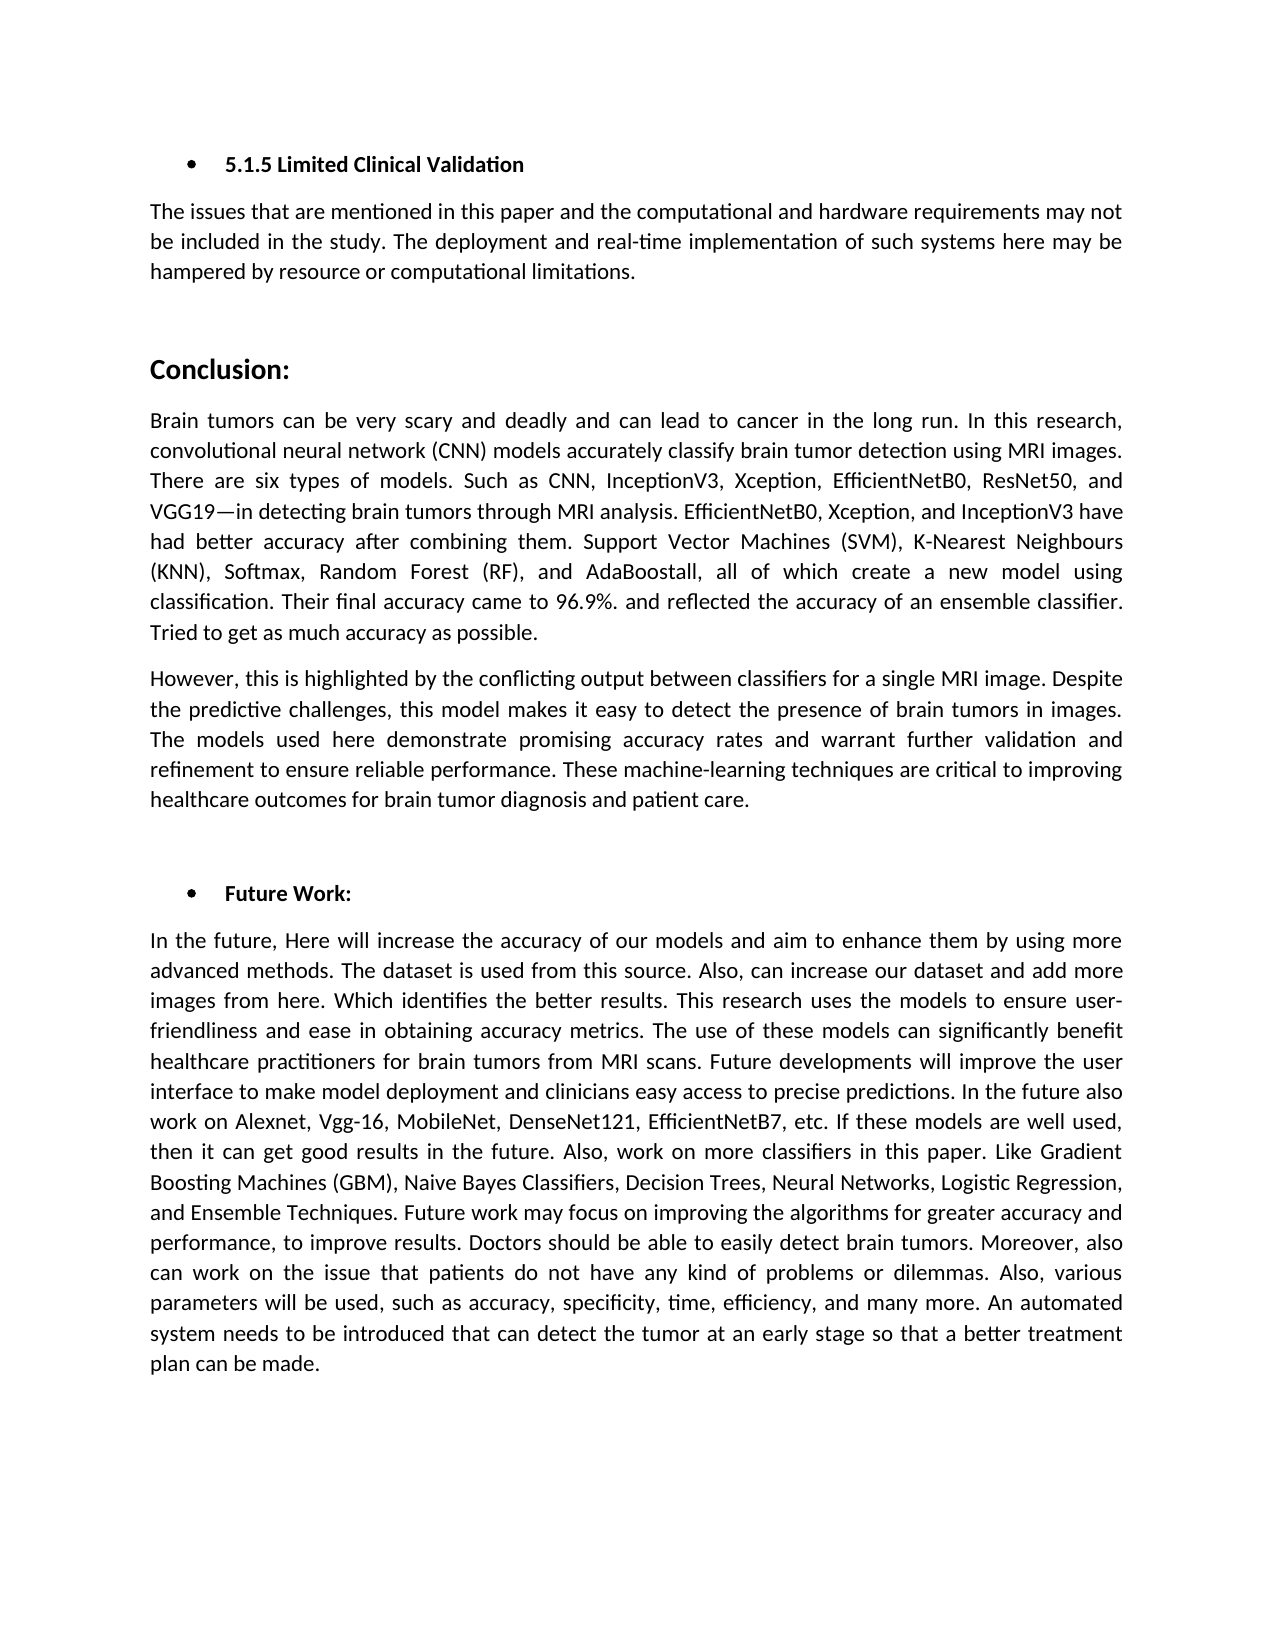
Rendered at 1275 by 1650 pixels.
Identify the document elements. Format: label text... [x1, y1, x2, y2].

text In the future, Here will increase the accuracy of our models and aim to enhance them by using more advanced methods. The dataset is used from this source. Also, can increase our dataset and add more images from here. Which identifies the better results. This research uses the models to ensure user-friendliness and ease in obtaining accuracy metrics. The use of these models can significantly benefit healthcare practitioners for brain tumors from MRI scans. Future developments will improve the user interface to make model deployment and clinicians easy access to precise predictions. In the future also work on Alexnet, Vgg-16, MobileNet, DenseNet121, EfficientNetB7, etc. If these models are well used, then it can get good results in the future. Also, work on more classifiers in this paper. Like Gradient Boosting Machines (GBM), Naive Bayes Classifiers, Decision Trees, Neural Networks, Logistic Regression, and Ensemble Techniques. Future work may focus on improving the algorithms for greater accuracy and performance, to improve results. Doctors should be able to easily detect brain tumors. Moreover, also can work on the issue that patients do not have any kind of problems or dilemmas. Also, various parameters will be used, such as accuracy, specificity, time, efficiency, and many more. An automated system needs to be introduced that can detect the tumor at an early stage so that a better treatment plan can be made. [150, 926, 1125, 1377]
list 5.1.5 Limited Clinical Validation [187, 150, 1125, 178]
list Future Work: [187, 879, 1125, 907]
text Brain tumors can be very scary and deadly and can lead to cancer in the long run. In this research, convolutional neural network (CNN) models accurately classify brain tumor detection using MRI images. There are six types of models. Such as CNN, InceptionV3, Xception, EfficientNetB0, ResNet50, and VGG19—in detecting brain tumors through MRI analysis. EfficientNetB0, Xception, and InceptionV3 have had better accuracy after combining them. Support Vector Machines (SVM), K-Nearest Neighbours (KNN), Softmax, Random Forest (RF), and AdaBoostall, all of which create a new model using classification. Their final accuracy came to 96.9%. and reflected the accuracy of an ensemble classifier. Tried to get as much accuracy as possible. [150, 406, 1125, 646]
text Conclusion: [150, 351, 1125, 387]
text The issues that are mentioned in this paper and the computational and hardware requirements may not be included in the study. The deployment and real-time implementation of such systems here may be hampered by resource or computational limitations. [150, 197, 1125, 285]
text However, this is highlighted by the conflicting output between classifiers for a single MRI image. Despite the predictive challenges, this model makes it easy to detect the presence of brain tumors in images. The models used here demonstrate promising accuracy rates and warrant further validation and refinement to ensure reliable performance. These machine-learning techniques are critical to improving healthcare outcomes for brain tumor diagnosis and patient care. [150, 664, 1125, 813]
